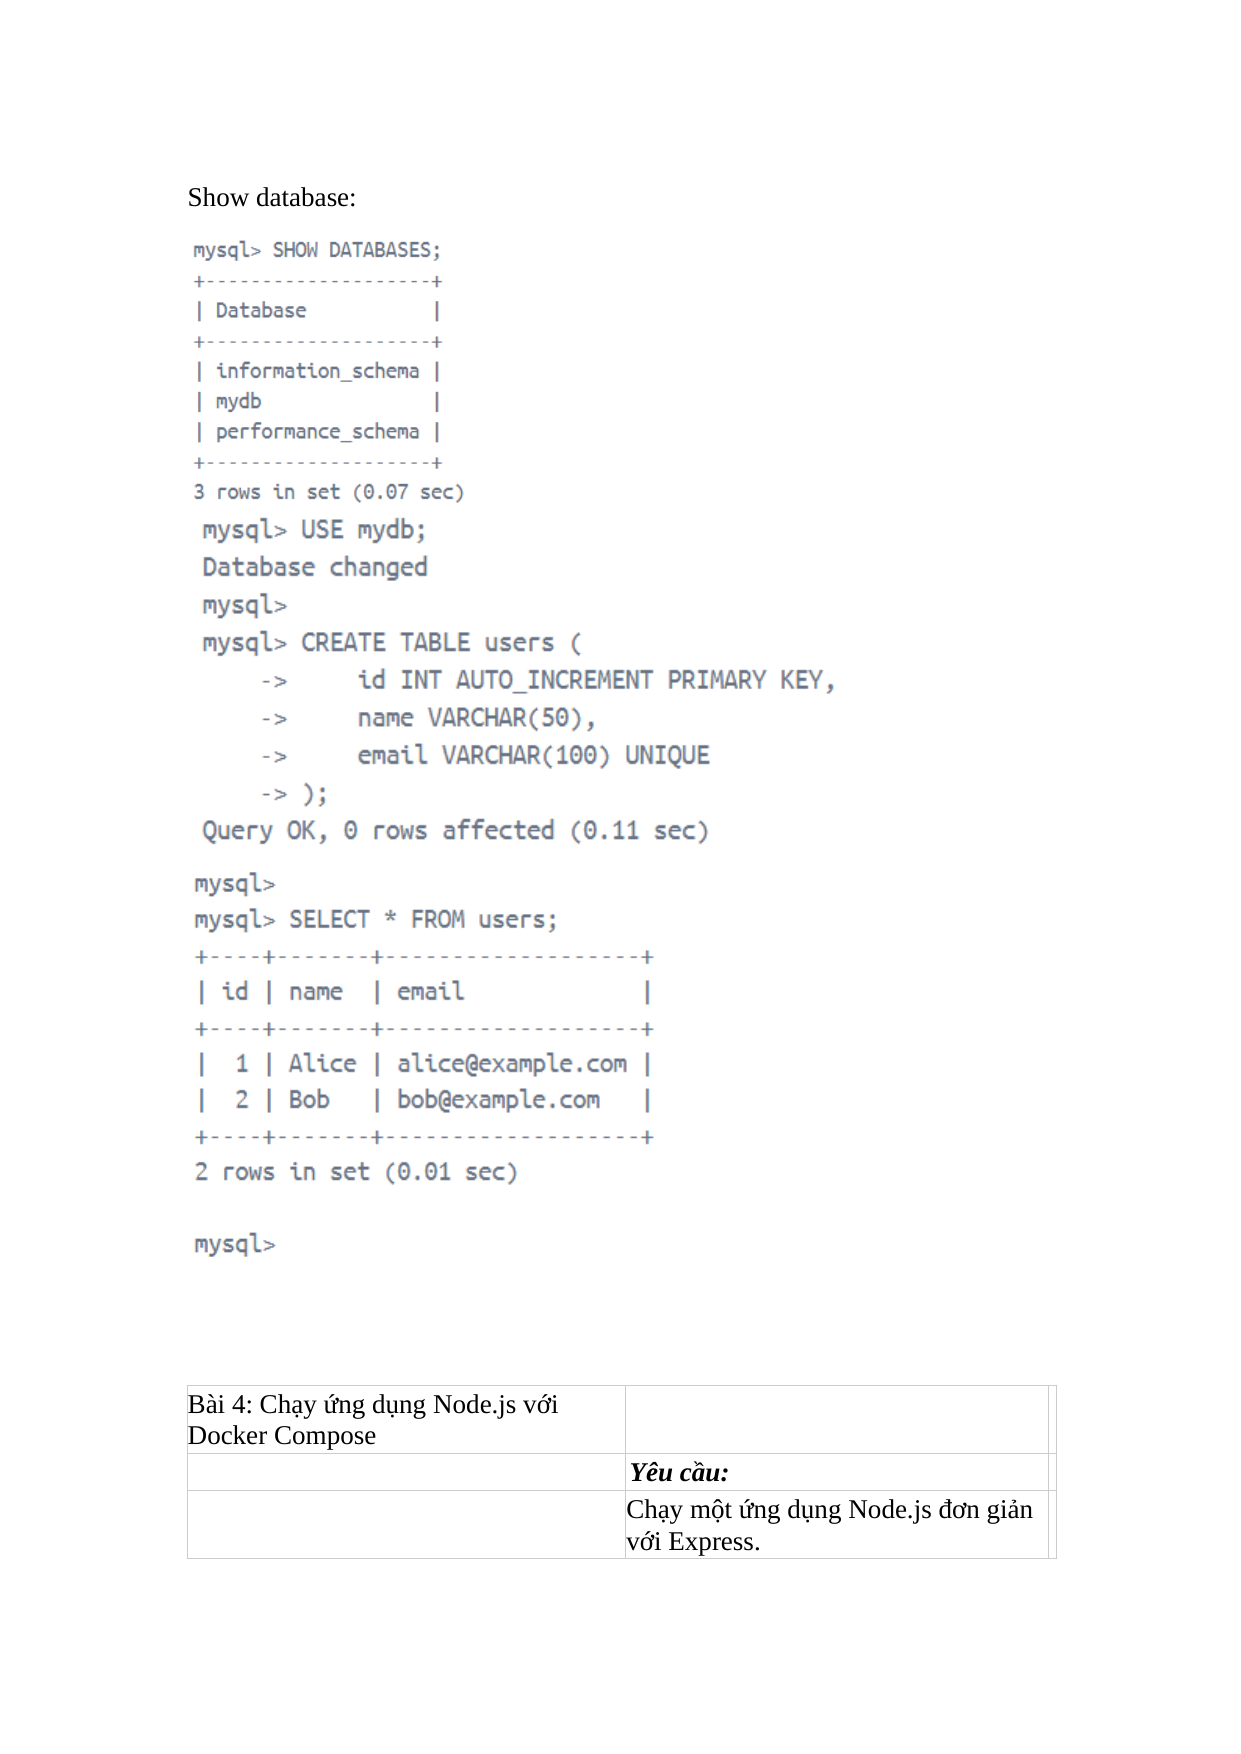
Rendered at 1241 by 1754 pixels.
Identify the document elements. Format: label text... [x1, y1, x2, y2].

table_cell [188, 1454, 625, 1490]
table_cell [1049, 1454, 1056, 1490]
table_cell [1049, 1491, 1056, 1558]
table_cell Chạy một ứng dụng Node.js đơn giản với Express. [626, 1491, 1048, 1558]
text Show database: [187, 181, 1053, 238]
table_cell Yêu cầu: [626, 1454, 1048, 1490]
table_header [1049, 1386, 1056, 1453]
table_header [626, 1386, 1048, 1453]
picture [187, 237, 1053, 1260]
table_header Bài 4: Chạy ứng dụng Node.js với Docker Compose [188, 1386, 625, 1453]
table_cell [188, 1491, 625, 1558]
